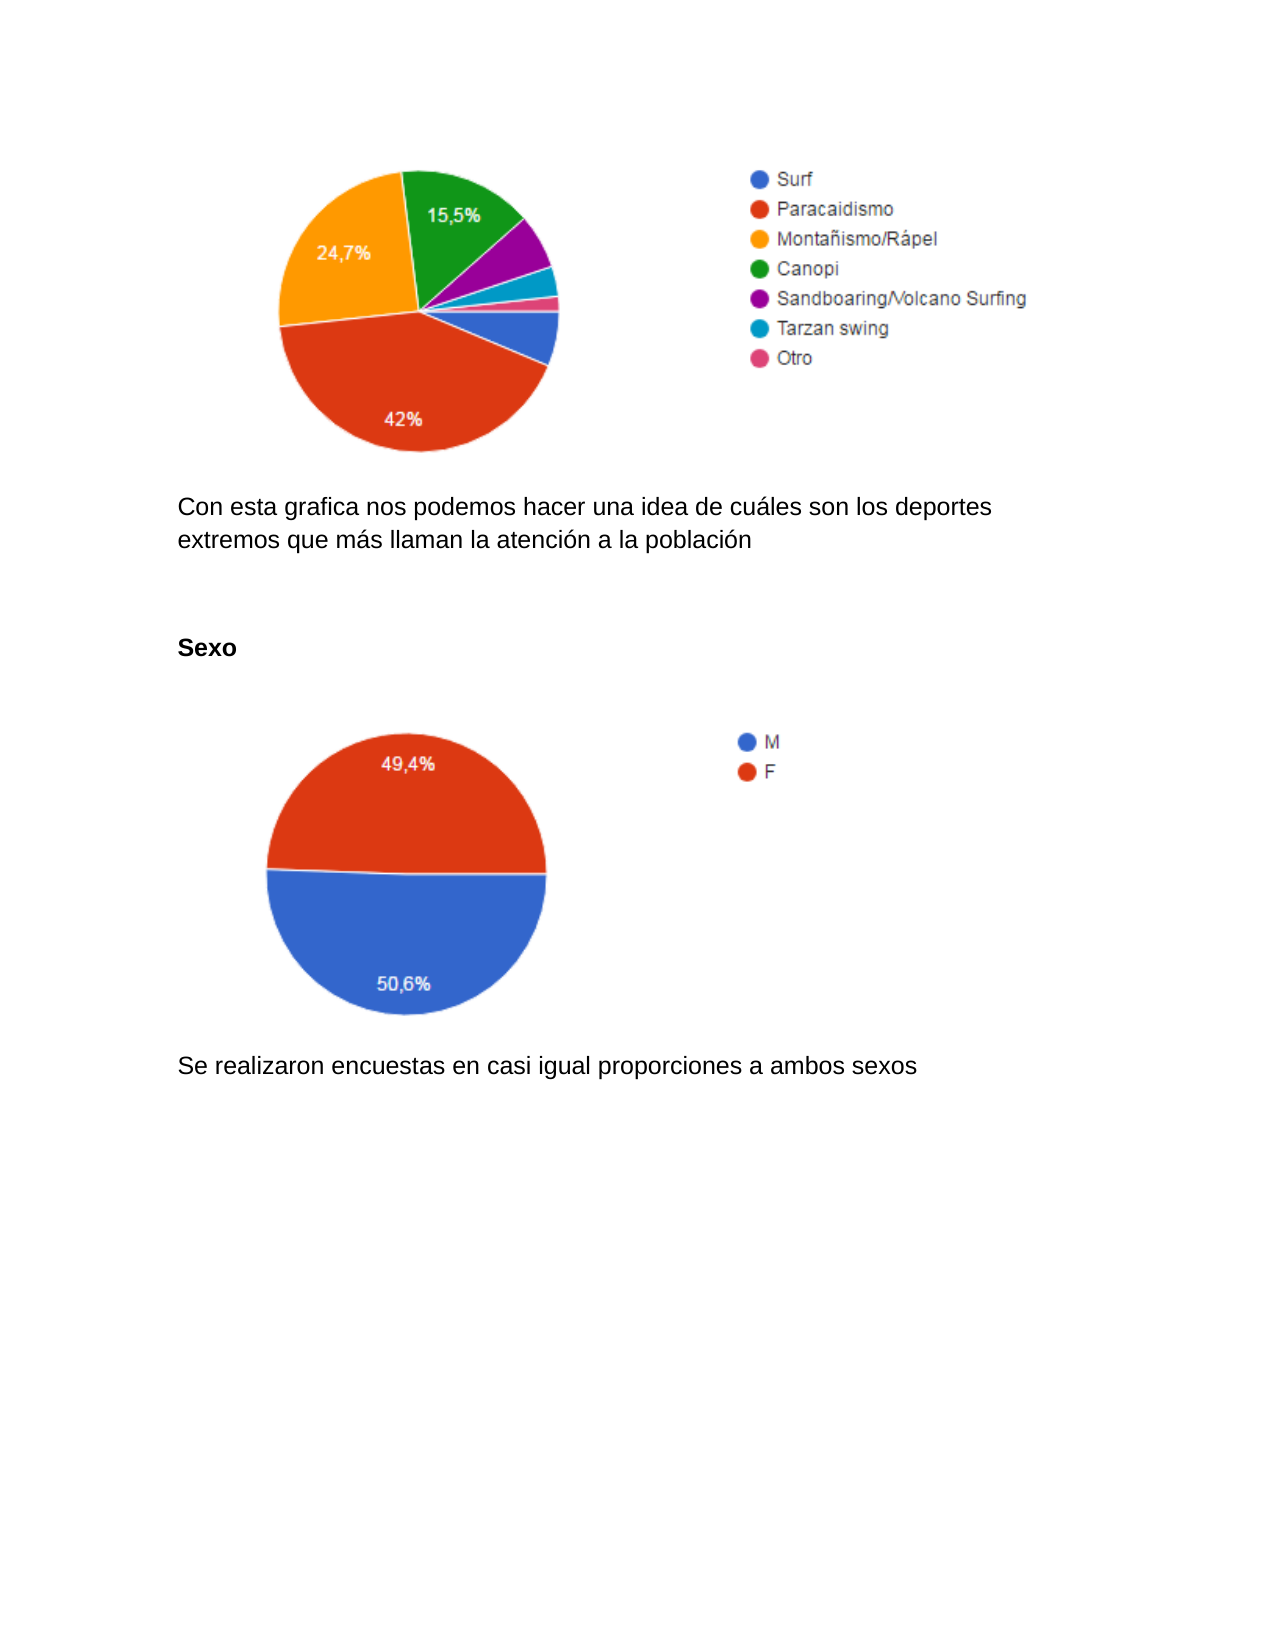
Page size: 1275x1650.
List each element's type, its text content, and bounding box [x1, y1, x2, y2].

picture [269, 147, 1043, 467]
text Con esta grafica nos podemos hacer una idea de cuáles son los deportes extremos que más llaman la atención a la población [177, 492, 1098, 553]
picture [252, 719, 785, 1027]
text Se realizaron encuestas en casi igual proporciones a ambos sexos [177, 1051, 1098, 1080]
text Sexo [177, 632, 1098, 661]
